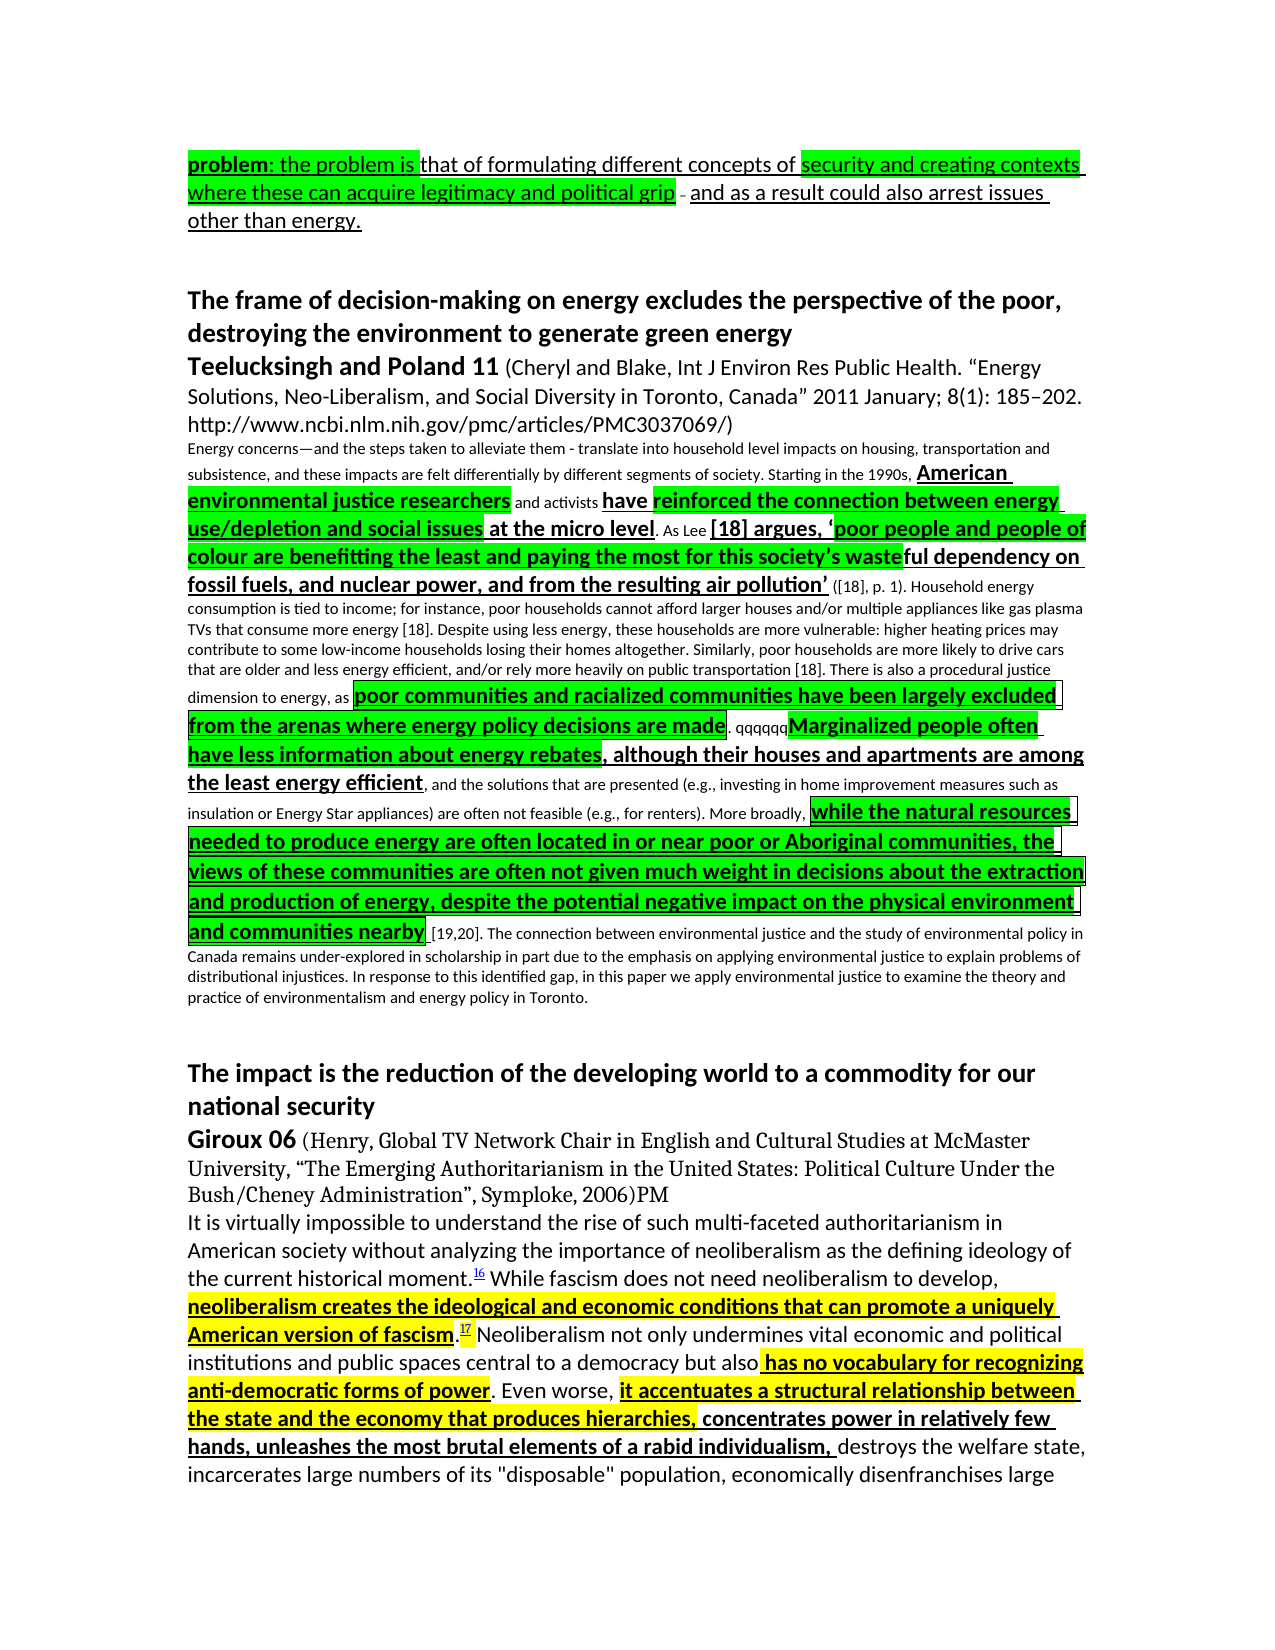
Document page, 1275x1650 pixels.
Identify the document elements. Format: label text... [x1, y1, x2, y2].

subtitle The impact is the reduction of the developing world to a commodity for our national security [187, 1056, 1087, 1122]
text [187, 1208, 1087, 1488]
text Energy concerns—and the steps taken to alleviate them - translate into household level impacts on housing, transportation and subsistence, and these impacts are felt differentially by different segments of society. Starting in the 1990s, American environmental justice researchers and activists have reinforced the connection between energy use/depletion and social issues at the micro level. As Lee [18] argues, ‘poor people and people of colour are benefitting the least and paying the most for this society’s wasteful dependency on fossil fuels, and nuclear power, and from the resulting air pollution’ ([18], p. 1). Household energy consumption is tied to income; for instance, poor households cannot afford larger houses and/or multiple appliances like gas plasma TVs that consume more energy [18]. Despite using less energy, these households are more vulnerable: higher heating prices may contribute to some low-income households losing their homes altogether. Similarly, poor households are more likely to drive cars that are older and less energy efficient, and/or rely more heavily on public transportation [18]. There is also a procedural justice dimension to energy, as poor communities and racialized communities have been largely excluded from the arenas where energy policy decisions are made. qqqqqqMarginalized people often have less information about energy rebates, although their houses and apartments are among the least energy efficient, and the solutions that are presented (e.g., investing in home improvement measures such as insulation or Energy Star appliances) are often not feasible (e.g., for renters). More broadly, while the natural resources needed to produce energy are often located in or near poor or Aboriginal communities, the views of these communities are often not given much weight in decisions about the extraction and production of energy, despite the potential negative impact on the physical environment and communities nearby [19,20]. The connection between environmental justice and the study of environmental policy in Canada remains under-explored in scholarship in part due to the emphasis on applying environmental justice to explain problems of distributional injustices. In response to this identified gap, in this paper we apply environmental justice to examine the theory and practice of environmentalism and energy policy in Toronto. [187, 438, 1087, 885]
subtitle The frame of decision-making on energy excludes the perspective of the poor, destroying the environment to generate green energy [187, 283, 1087, 349]
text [187, 150, 1087, 234]
text Teelucksingh and Poland 11 (Cheryl and Blake, Int J Environ Res Public Health. “Energy Solutions, Neo-Liberalism, and Social Diversity in Toronto, Canada” 2011 January; 8(1): 185–202. http://www.ncbi.nlm.nih.gov/pmc/articles/PMC3037069/) [187, 349, 1087, 438]
text Giroux 06 (Henry, Global TV Network Chair in English and Cultural Studies at McMaster University, “The Emerging Authoritarianism in the United States: Political Culture Under the Bush/Cheney Administration”, Symploke, 2006)PM [187, 1122, 1087, 1208]
